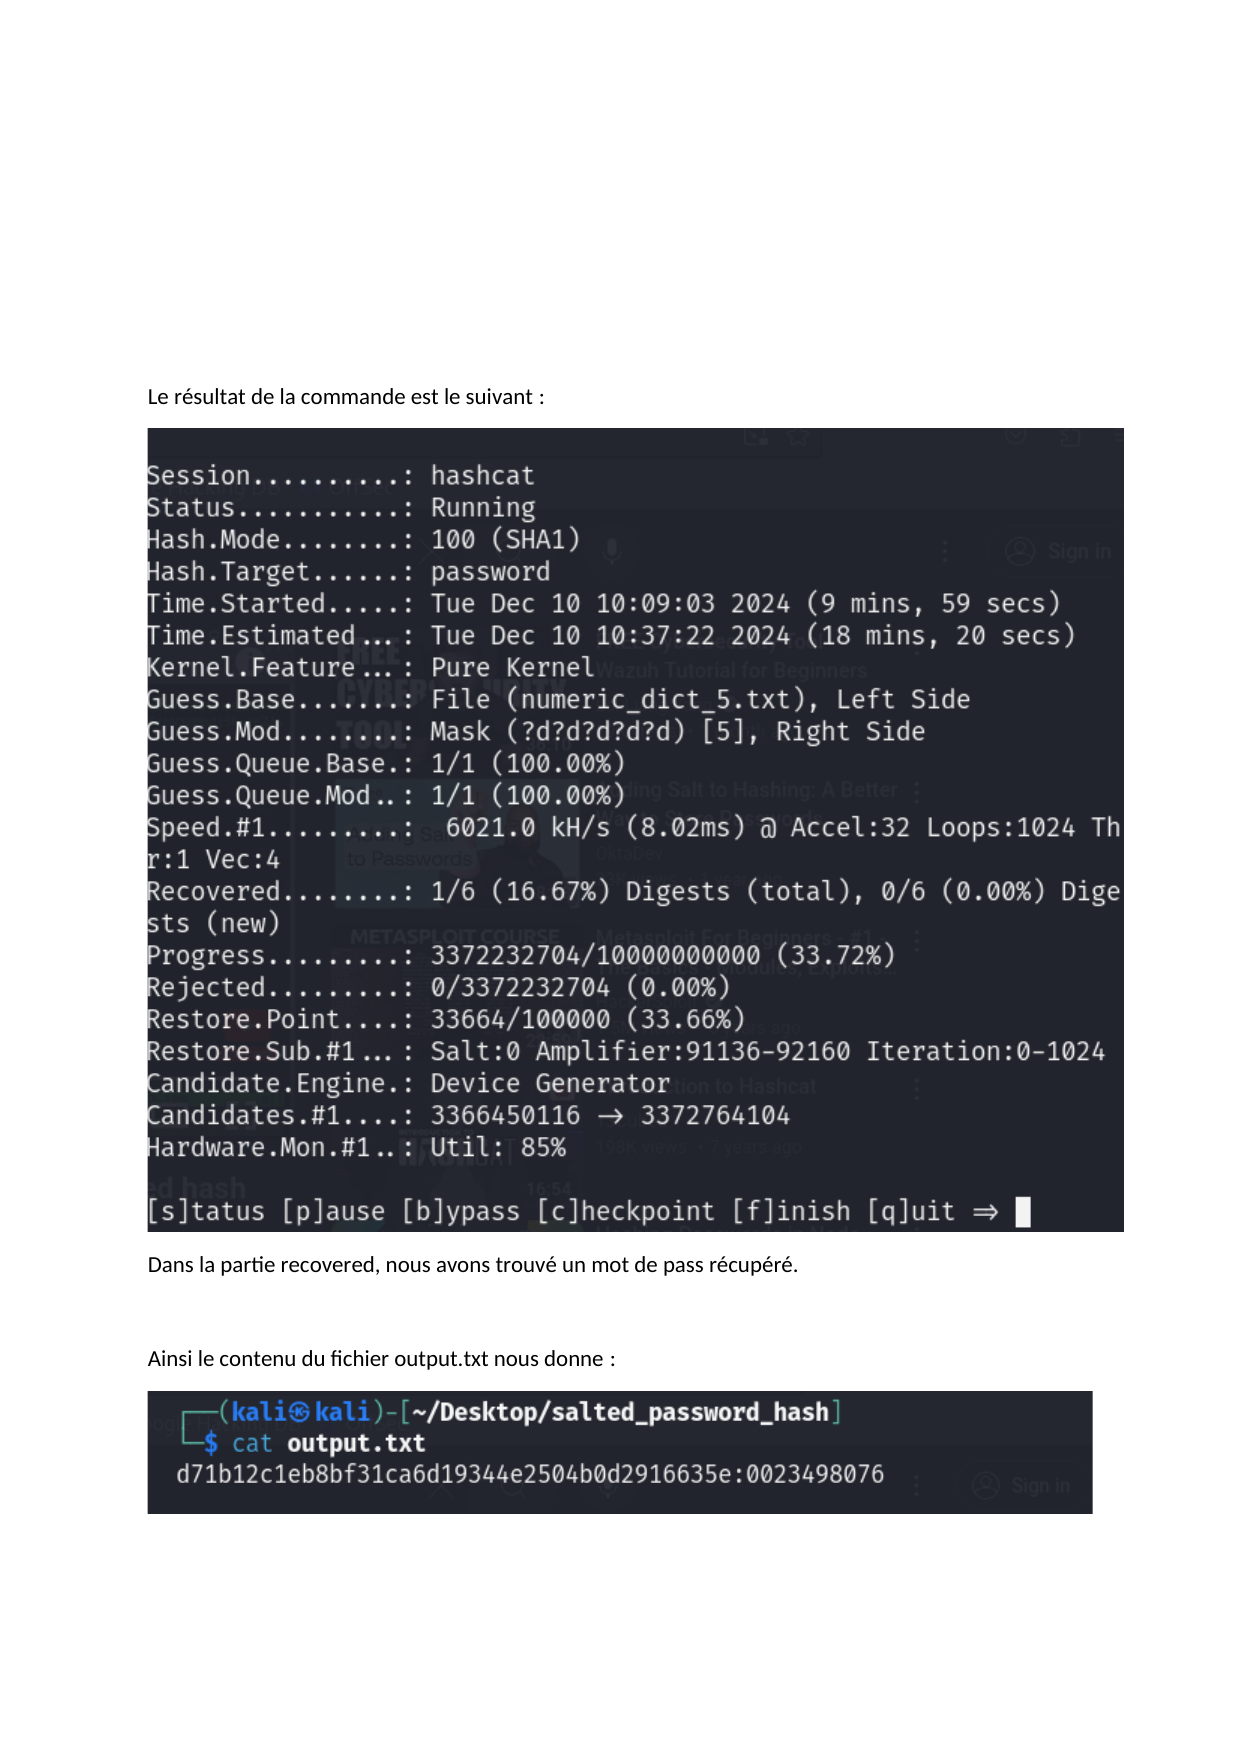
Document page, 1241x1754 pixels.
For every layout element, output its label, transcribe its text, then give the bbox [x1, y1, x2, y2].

text Dans la partie recovered, nous avons trouvé un mot de pass récupéré. [148, 1250, 1093, 1278]
picture [147, 428, 1124, 1232]
text Ainsi le contenu du fichier output.txt nous donne : [148, 1344, 1093, 1372]
picture [147, 1391, 1093, 1514]
text Le résultat de la commande est le suivant : [148, 382, 1093, 410]
